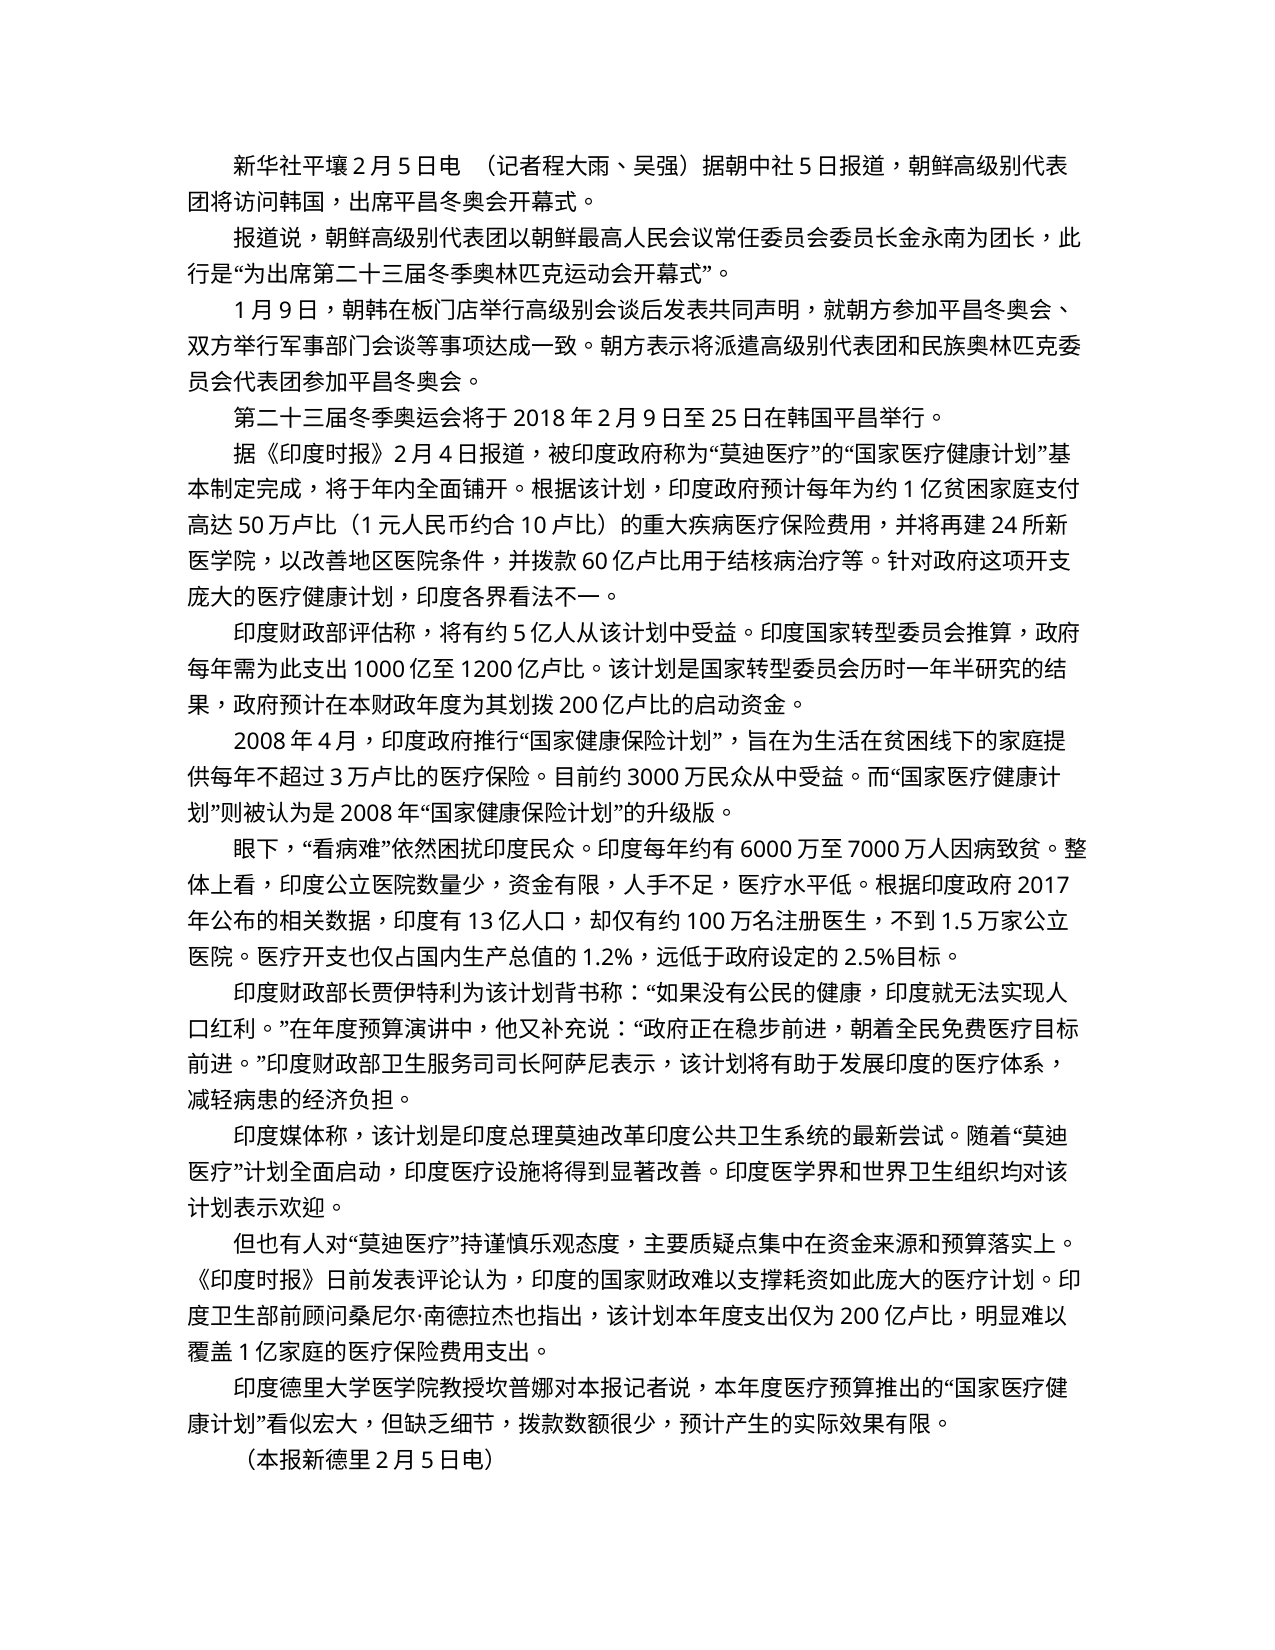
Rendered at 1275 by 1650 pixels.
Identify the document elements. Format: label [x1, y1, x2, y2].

text [187, 150, 1087, 1475]
